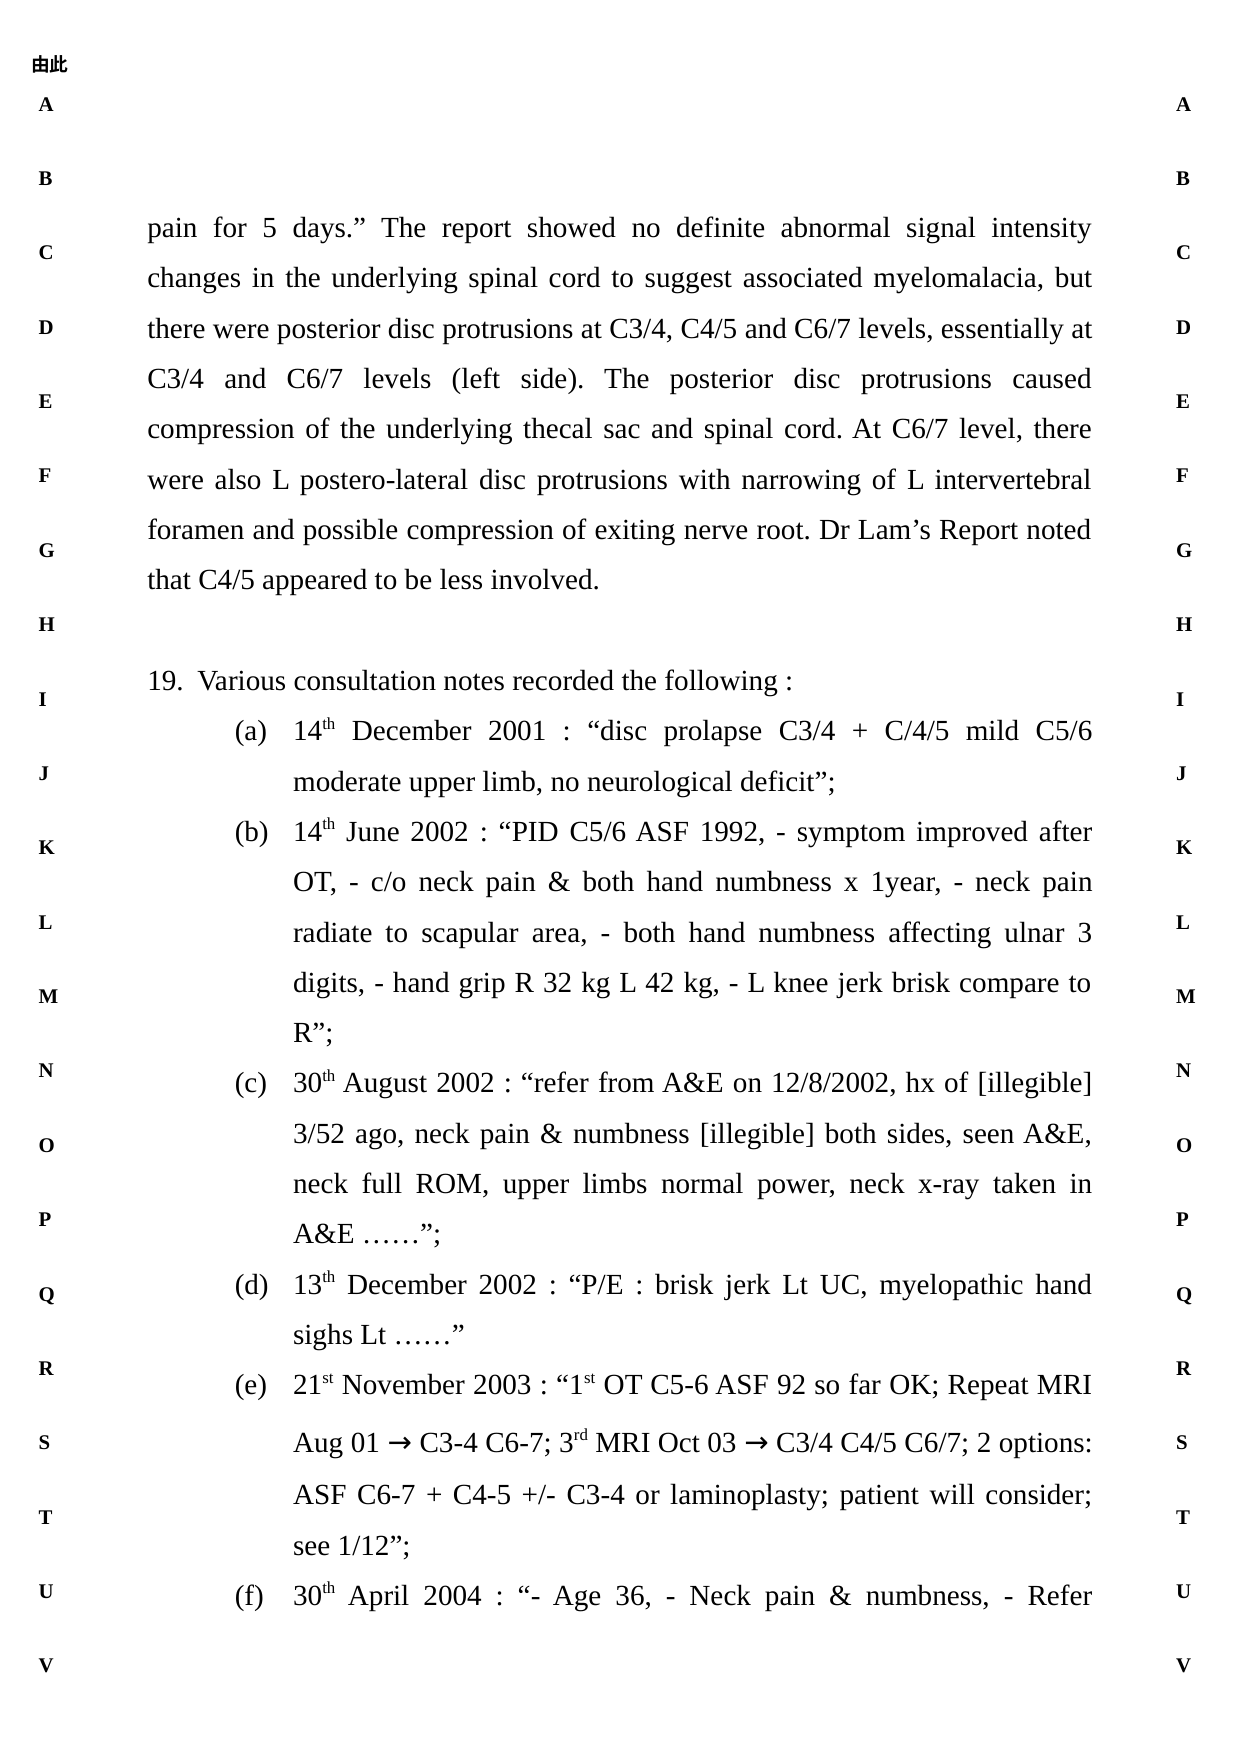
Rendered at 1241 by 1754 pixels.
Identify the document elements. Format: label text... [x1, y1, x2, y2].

list 30th August 2002 : “refer from A&E on 12/8/2002, hx of [illegible] 3/52 ago, neck pain & numbness [illegible] both sides, seen A&E, neck full ROM, upper limbs normal power, neck x-ray taken in A&E ……”; [234, 1066, 1093, 1250]
list 21st November 2003 : “1st OT C5-6 ASF 92 so far OK; Repeat MRI Aug 01 → C3-4 C6-7; 3rd MRI Oct 03 → C3/4 C4/5 C6/7; 2 options: ASF C6-7 + C4-5 +/- C3-4 or laminoplasty; patient will consider; see 1/12”; [234, 1367, 1093, 1561]
list 13th December 2002 : “P/E : brisk jerk Lt UC, myelopathic hand sighs Lt ……” [234, 1267, 1093, 1351]
list 14th June 2002 : “PID C5/6 ASF 1992, - symptom improved after OT, - c/o neck pain & both hand numbness x 1year, - neck pain radiate to scapular area, - both hand numbness affecting ulnar 3 digits, - hand grip R 32 kg L 42 kg, - L knee jerk brisk compare to R”; [234, 814, 1093, 1049]
list Various consultation notes recorded the following : [147, 663, 1093, 697]
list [234, 1578, 1093, 1611]
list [147, 210, 1093, 596]
list 14th December 2001 : “disc prolapse C3/4 + C/4/5 mild C5/6 moderate upper limb, no neurological deficit”; [234, 713, 1093, 797]
